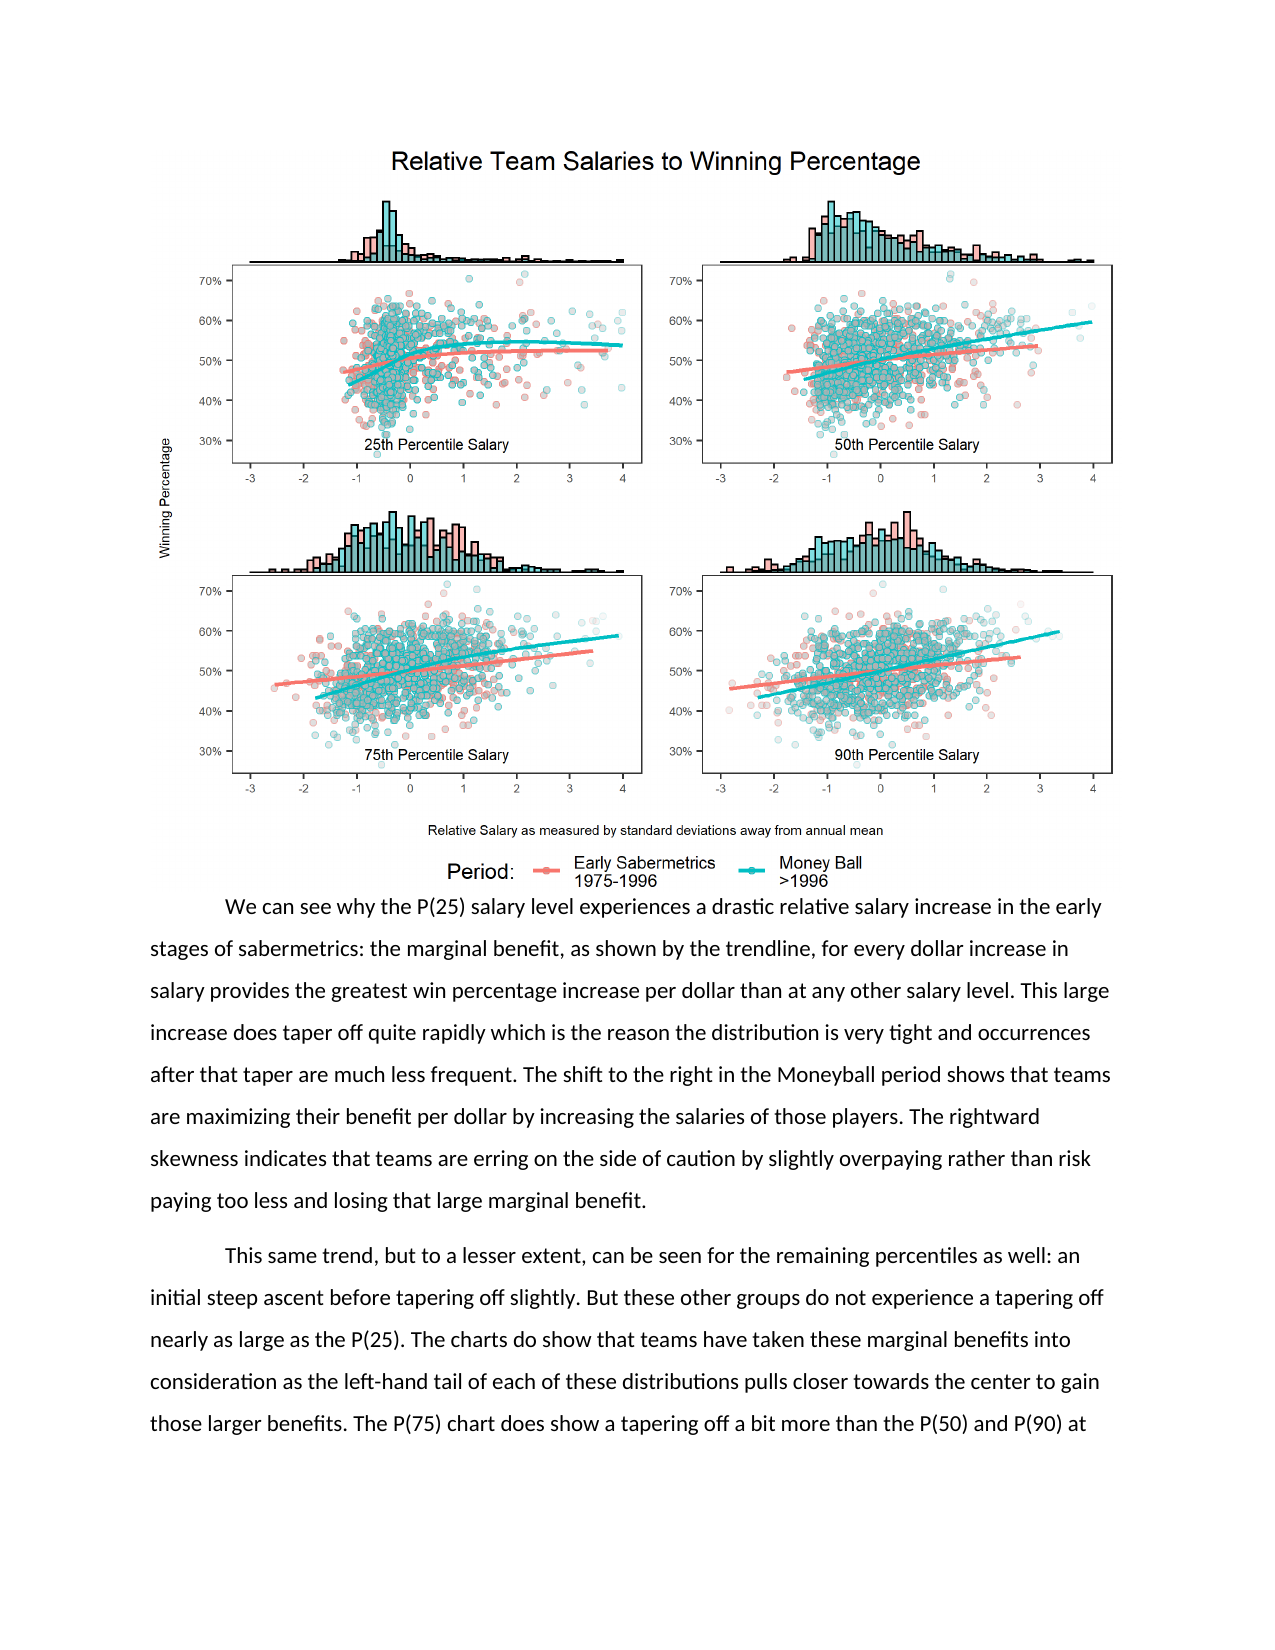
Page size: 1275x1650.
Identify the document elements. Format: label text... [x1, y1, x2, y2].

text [150, 1241, 1125, 1437]
picture [150, 150, 1122, 890]
